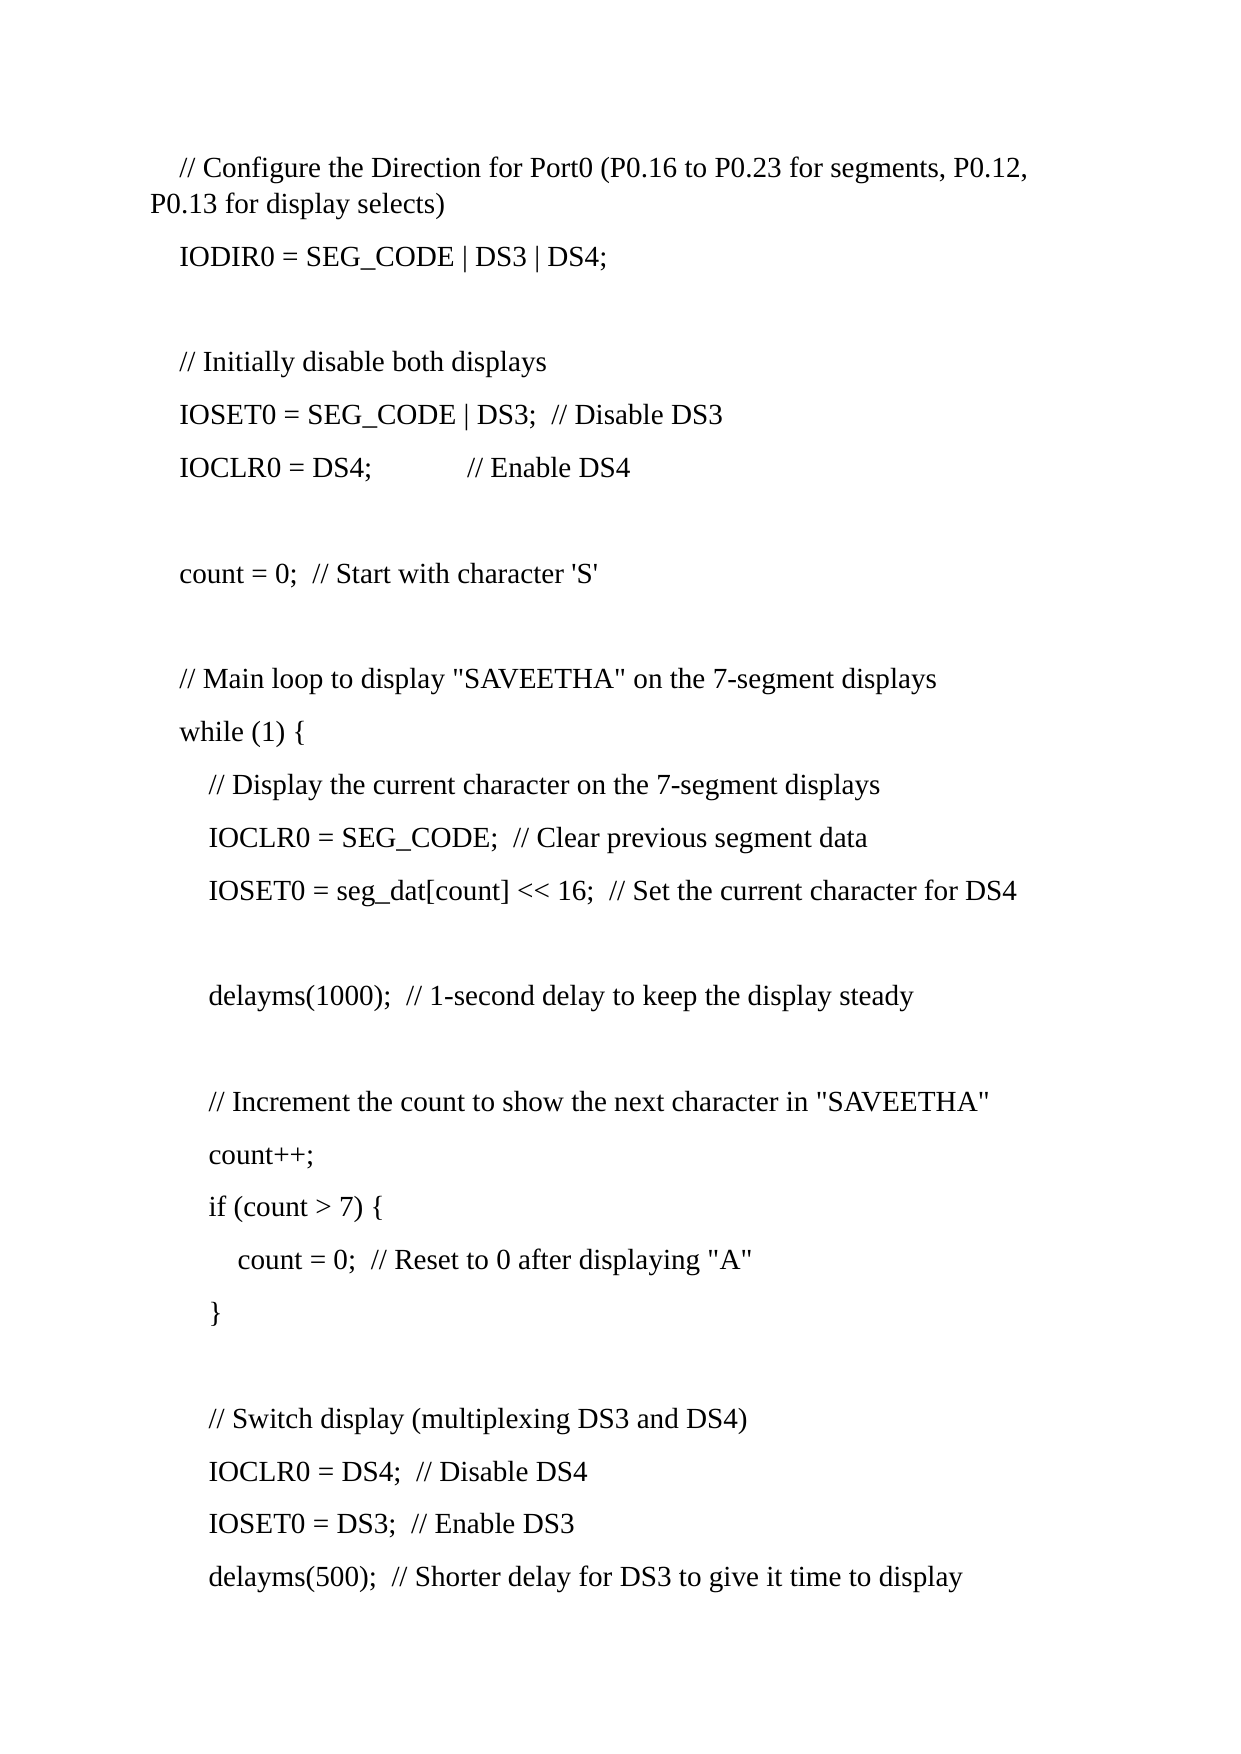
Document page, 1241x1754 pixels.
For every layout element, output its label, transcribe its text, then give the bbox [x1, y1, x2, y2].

text IOCLR0 = SEG_CODE; // Clear previous segment data [150, 820, 1090, 853]
text // Switch display (multiplexing DS3 and DS4) [150, 1401, 1090, 1434]
text } [150, 1295, 1090, 1329]
text count = 0; // Start with character 'S' [150, 556, 1090, 589]
text while (1) { [150, 714, 1090, 748]
text IOCLR0 = DS4; // Enable DS4 [150, 450, 1090, 484]
text IOSET0 = SEG_CODE | DS3; // Disable DS3 [150, 397, 1090, 431]
text IOSET0 = seg_dat[count] << 16; // Set the current character for DS4 [150, 873, 1090, 906]
text // Initially disable both displays [150, 344, 1090, 378]
text IOSET0 = DS3; // Enable DS3 [150, 1506, 1090, 1540]
text delayms(1000); // 1-second delay to keep the display steady [150, 978, 1090, 1012]
text if (count > 7) { [150, 1189, 1090, 1223]
text count++; [150, 1137, 1090, 1170]
text IOCLR0 = DS4; // Disable DS4 [150, 1454, 1090, 1487]
text // Display the current character on the 7-segment displays [150, 767, 1090, 801]
text // Configure the Direction for Port0 (P0.16 to P0.23 for segments, P0.12, P0.13 for display selects) [150, 150, 1090, 220]
text count = 0; // Reset to 0 after displaying "A" [150, 1242, 1090, 1276]
text // Main loop to display "SAVEETHA" on the 7-segment displays [150, 661, 1090, 695]
text IODIR0 = SEG_CODE | DS3 | DS4; [150, 239, 1090, 272]
text delayms(500); // Shorter delay for DS3 to give it time to display [150, 1559, 1090, 1593]
text // Increment the count to show the next character in "SAVEETHA" [150, 1084, 1090, 1117]
